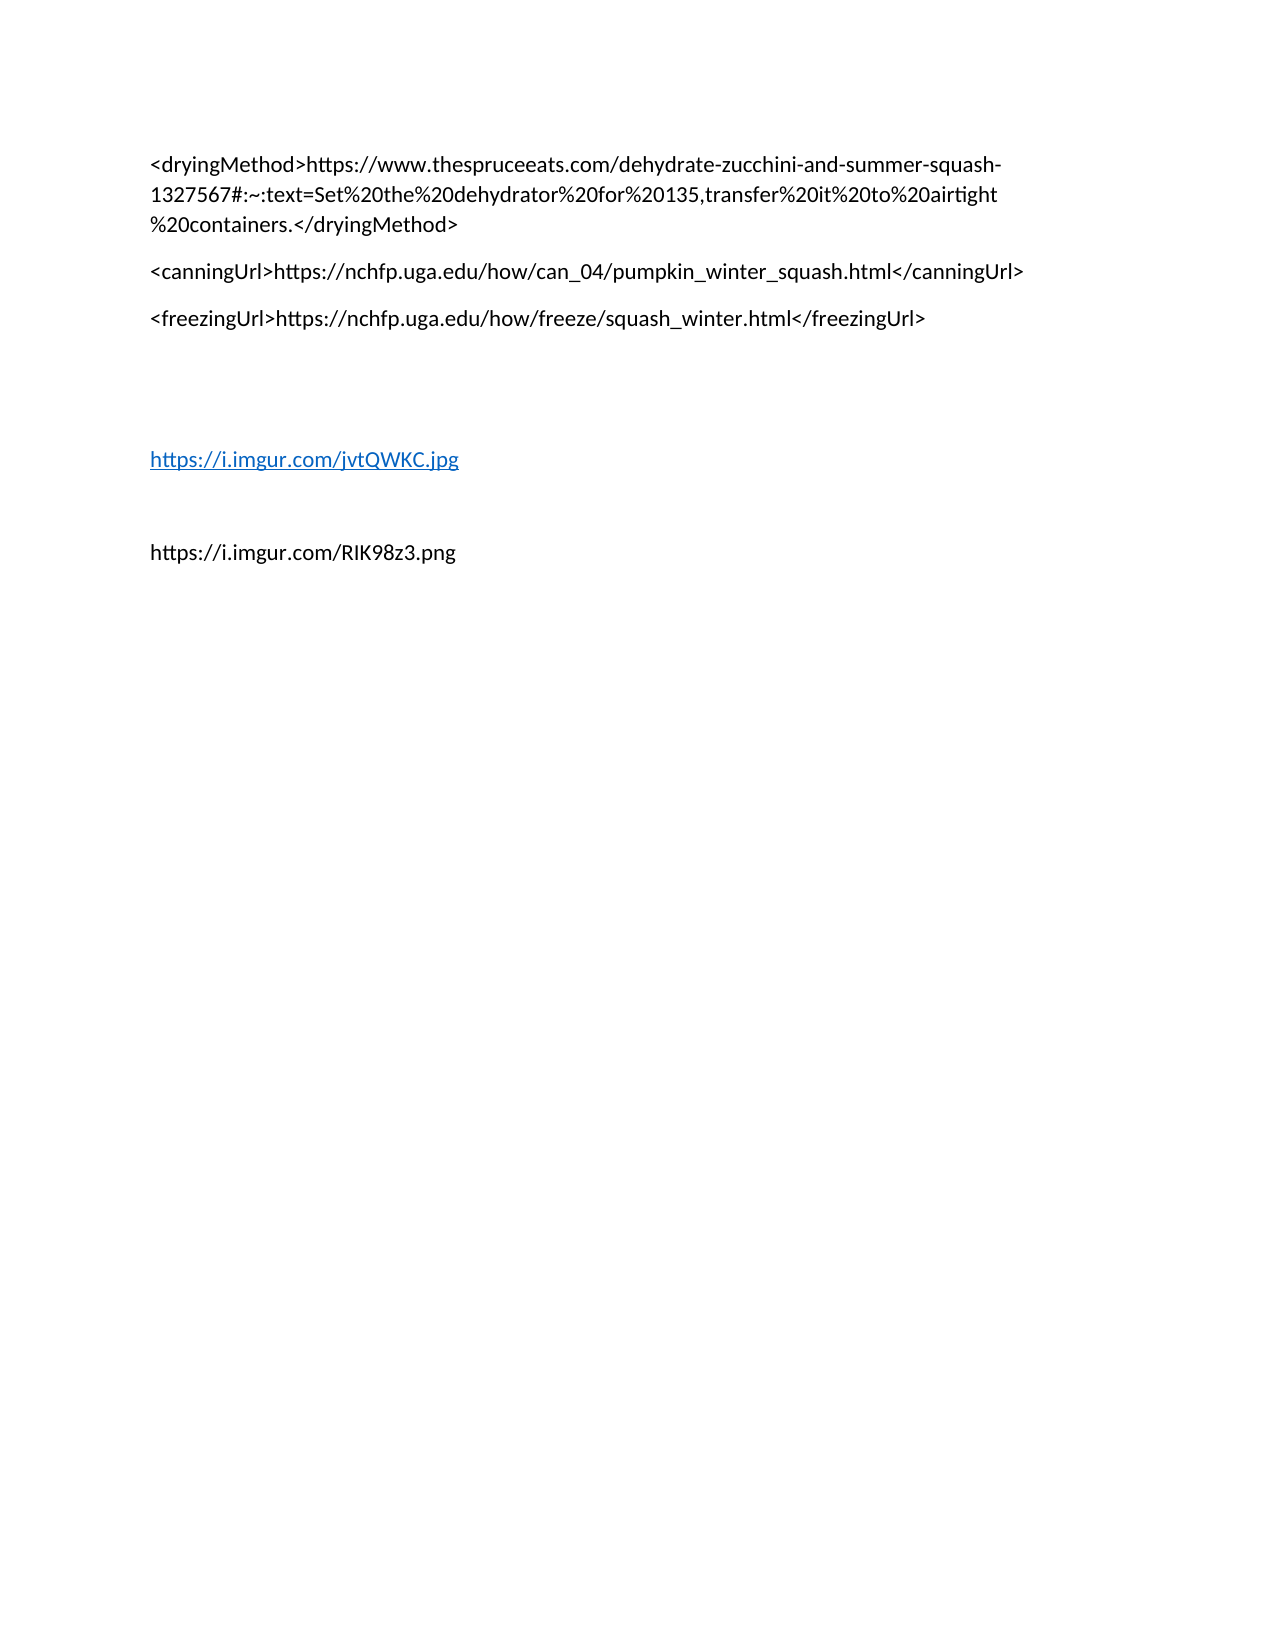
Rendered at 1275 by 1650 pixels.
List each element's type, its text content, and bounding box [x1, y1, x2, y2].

text <canningUrl>https://nchfp.uga.edu/how/can_04/pumpkin_winter_squash.html</canningUrl> [150, 257, 1125, 285]
text https://i.imgur.com/jvtQWKC.jpg [150, 445, 1125, 473]
text <freezingUrl>https://nchfp.uga.edu/how/freeze/squash_winter.html</freezingUrl> [150, 304, 1125, 332]
text <dryingMethod>https://www.thespruceeats.com/dehydrate-zucchini-and-summer-squash-1327567#:~:text=Set%20the%20dehydrator%20for%20135,transfer%20it%20to%20airtight%20containers.</dryingMethod> [150, 150, 1125, 238]
text https://i.imgur.com/RIK98z3.png [150, 538, 1125, 567]
